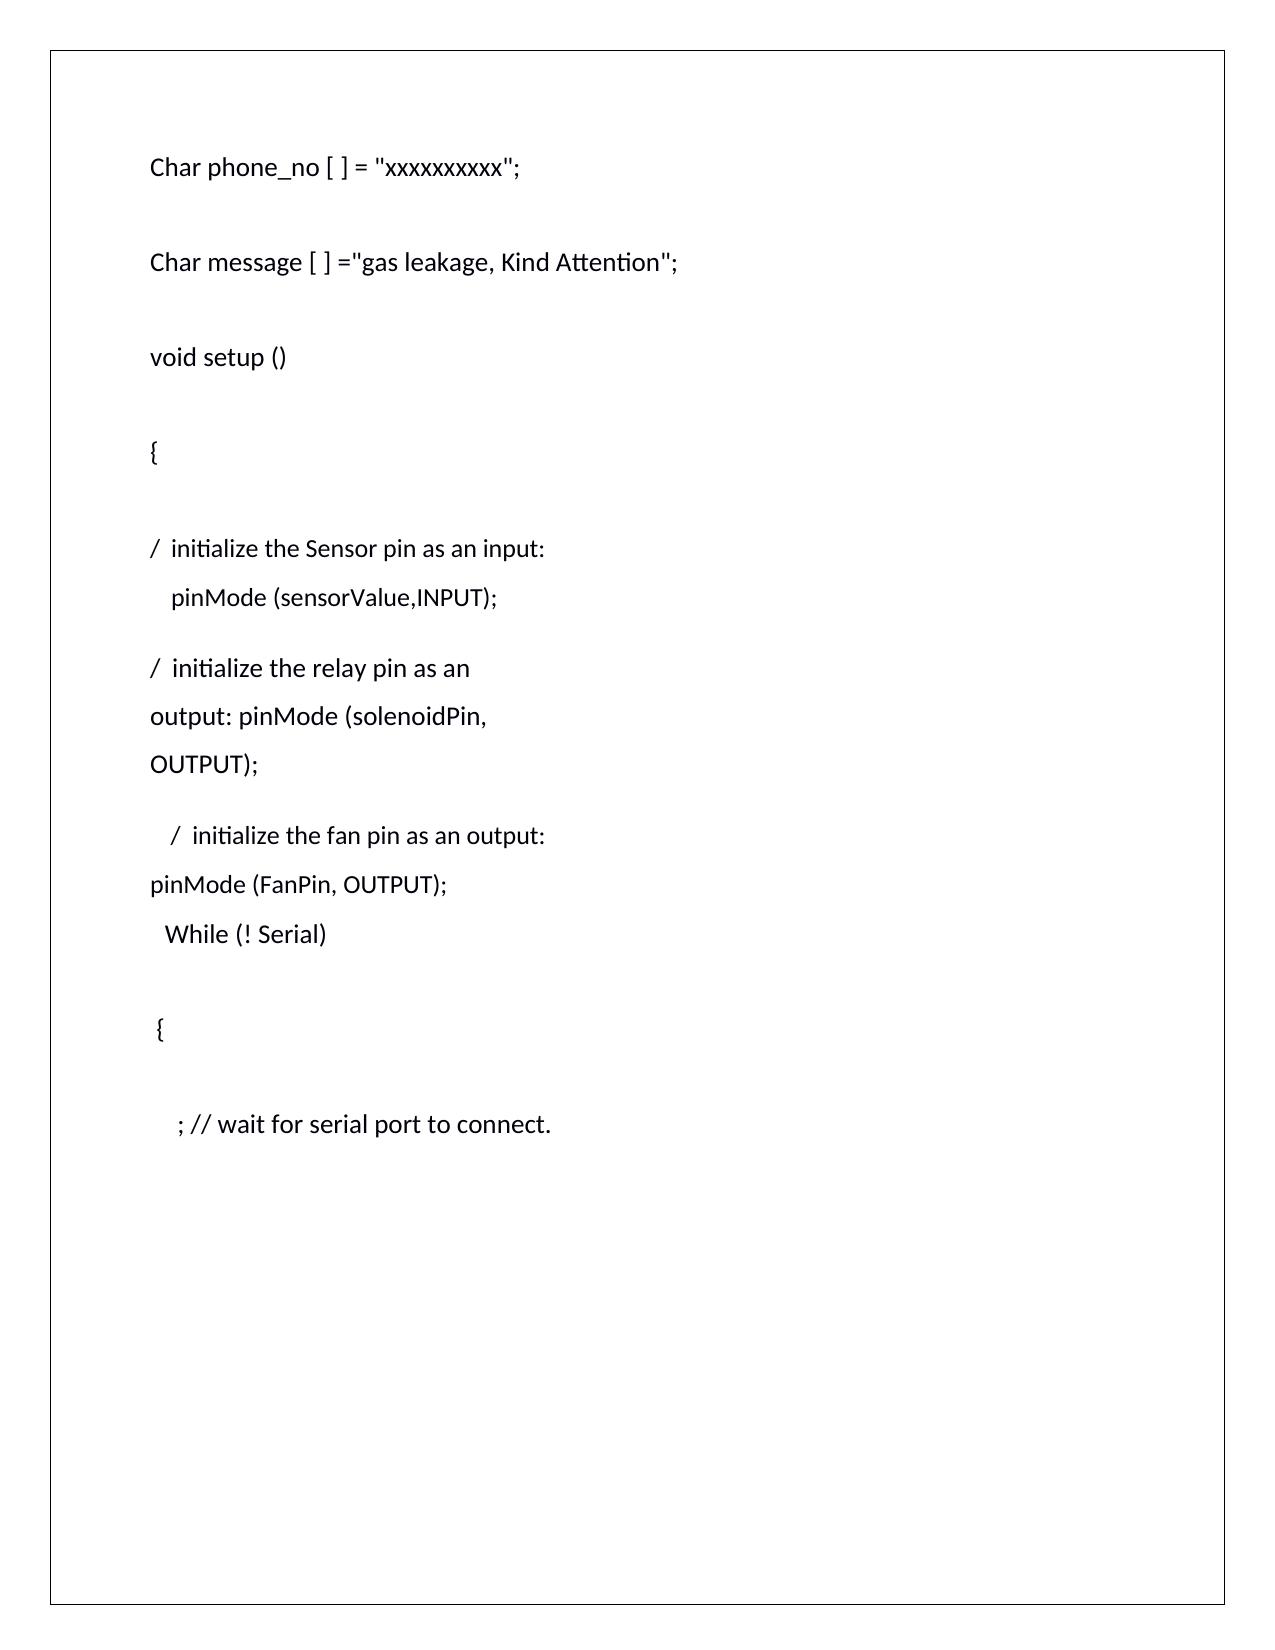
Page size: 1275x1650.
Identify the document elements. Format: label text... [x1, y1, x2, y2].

text { [150, 436, 1125, 469]
list initialize the relay pin as an output: pinMode (solenoidPin, OUTPUT); [150, 652, 554, 780]
list initialize the Sensor pin as an input: pinMode (sensorValue,INPUT); [150, 532, 560, 613]
list initialize the fan pin as an output: pinMode (FanPin, OUTPUT); [150, 819, 554, 900]
text ; // wait for serial port to connect. [177, 1107, 1125, 1140]
text Char phone_no [ ] = "xxxxxxxxxx"; [150, 150, 1125, 183]
text While (! Serial) [164, 917, 1125, 950]
text void setup () [150, 340, 1125, 373]
text Char message [ ] ="gas leakage, Kind Attention"; [150, 245, 1125, 278]
text { [156, 1012, 1125, 1045]
